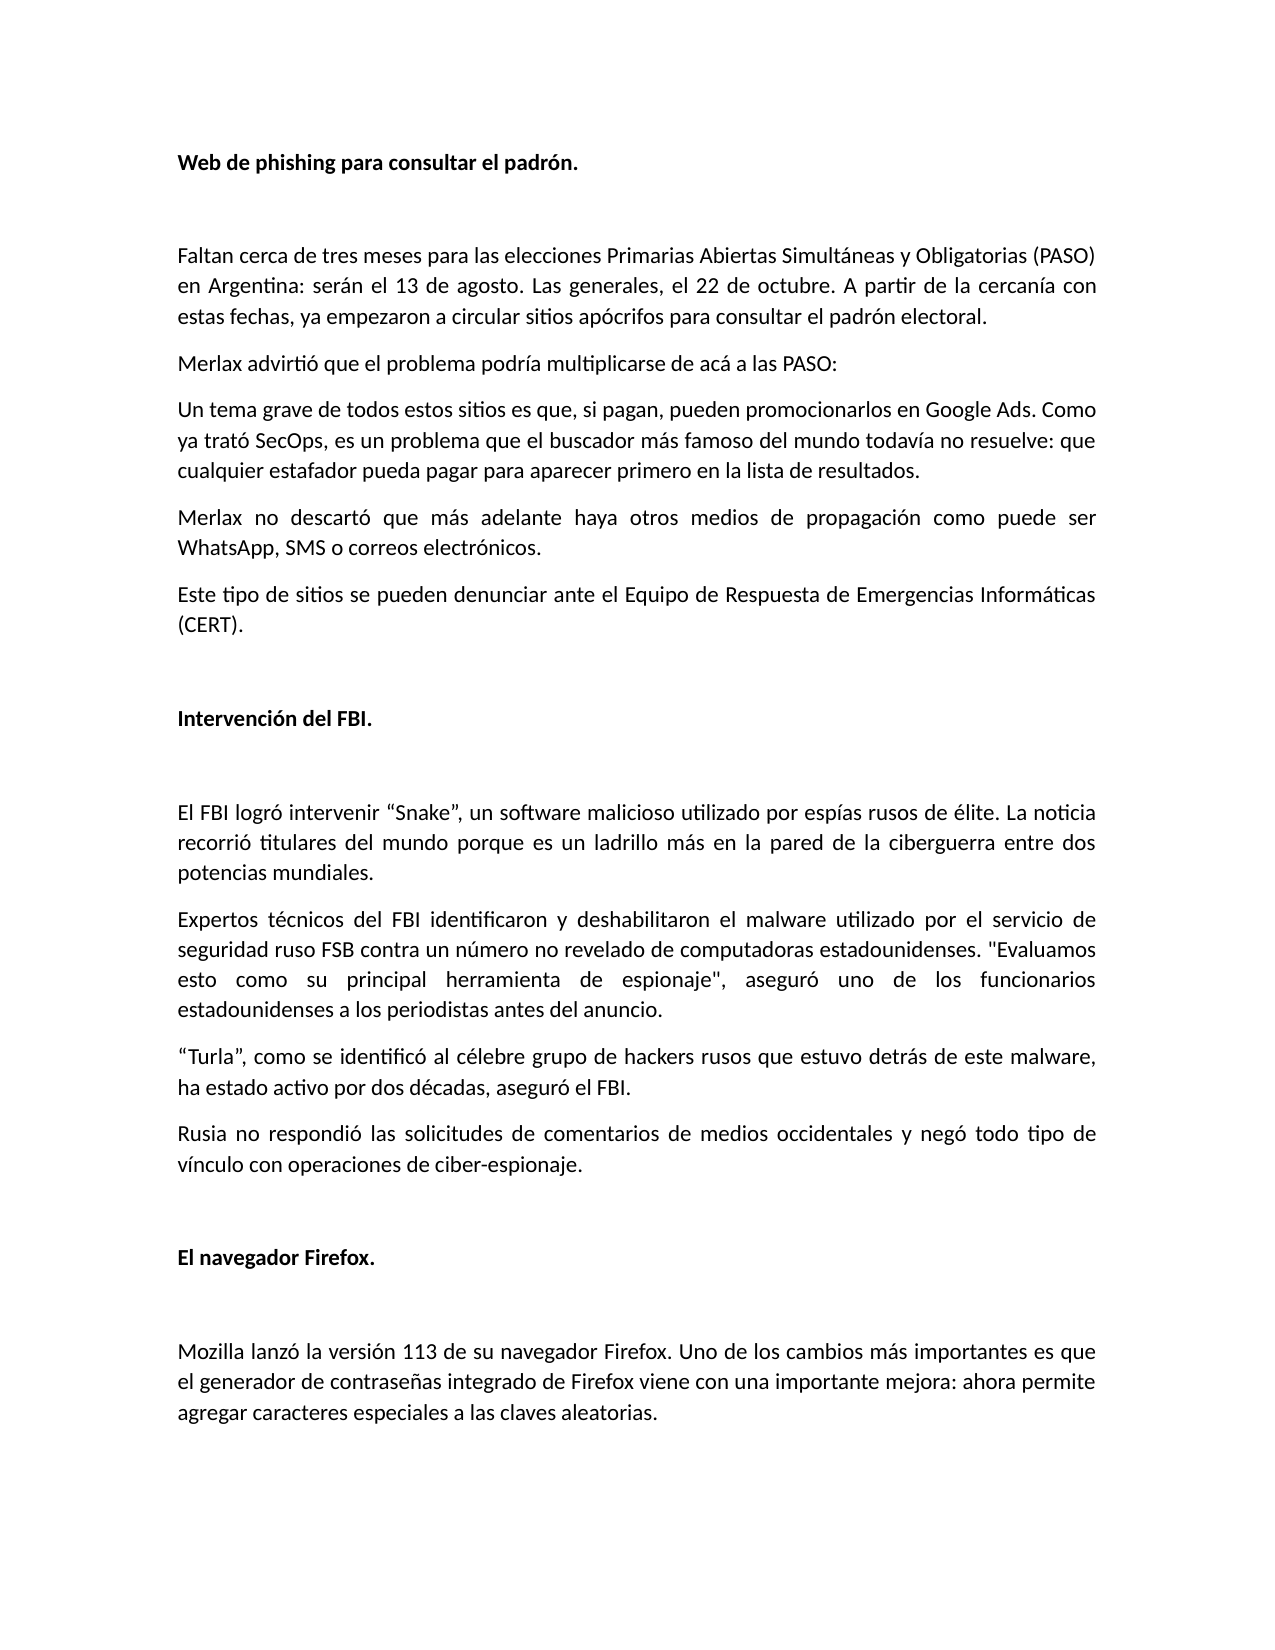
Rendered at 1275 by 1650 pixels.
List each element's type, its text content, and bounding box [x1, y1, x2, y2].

text Expertos técnicos del FBI identificaron y deshabilitaron el malware utilizado por el servicio de seguridad ruso FSB contra un número no revelado de computadoras estadounidenses. "Evaluamos esto como su principal herramienta de espionaje", aseguró uno de los funcionarios estadounidenses a los periodistas antes del anuncio. [177, 905, 1098, 1023]
text “Turla”, como se identificó al célebre grupo de hackers rusos que estuvo detrás de este malware, ha estado activo por dos décadas, aseguró el FBI. [177, 1042, 1098, 1101]
text Un tema grave de todos estos sitios es que, si pagan, pueden promocionarlos en Google Ads. Como ya trató SecOps, es un problema que el buscador más famoso del mundo todavía no resuelve: que cualquier estafador pueda pagar para aparecer primero en la lista de resultados. [177, 396, 1098, 484]
text Este tipo de sitios se pueden denunciar ante el Equipo de Respuesta de Emergencias Informáticas (CERT). [177, 580, 1098, 638]
text El FBI logró intervenir “Snake”, un software malicioso utilizado por espías rusos de élite. La noticia recorrió titulares del mundo porque es un ladrillo más en la pared de la ciberguerra entre dos potencias mundiales. [177, 798, 1098, 886]
text El navegador Firefox. [177, 1243, 1098, 1271]
text Rusia no respondió las solicitudes de comentarios de medios occidentales y negó todo tipo de vínculo con operaciones de ciber-espionaje. [177, 1119, 1098, 1178]
text Merlax advirtió que el problema podría multiplicarse de acá a las PASO: [177, 349, 1098, 377]
text Intervención del FBI. [177, 704, 1098, 732]
text Merlax no descartó que más adelante haya otros medios de propagación como puede ser WhatsApp, SMS o correos electrónicos. [177, 503, 1098, 561]
text Mozilla lanzó la versión 113 de su navegador Firefox. Uno de los cambios más importantes es que el generador de contraseñas integrado de Firefox viene con una importante mejora: ahora permite agregar caracteres especiales a las claves aleatorias. [177, 1337, 1098, 1426]
text Faltan cerca de tres meses para las elecciones Primarias Abiertas Simultáneas y Obligatorias (PASO) en Argentina: serán el 13 de agosto. Las generales, el 22 de octubre. A partir de la cercanía con estas fechas, ya empezaron a circular sitios apócrifos para consultar el padrón electoral. [177, 241, 1098, 330]
text Web de phishing para consultar el padrón. [177, 148, 1098, 176]
